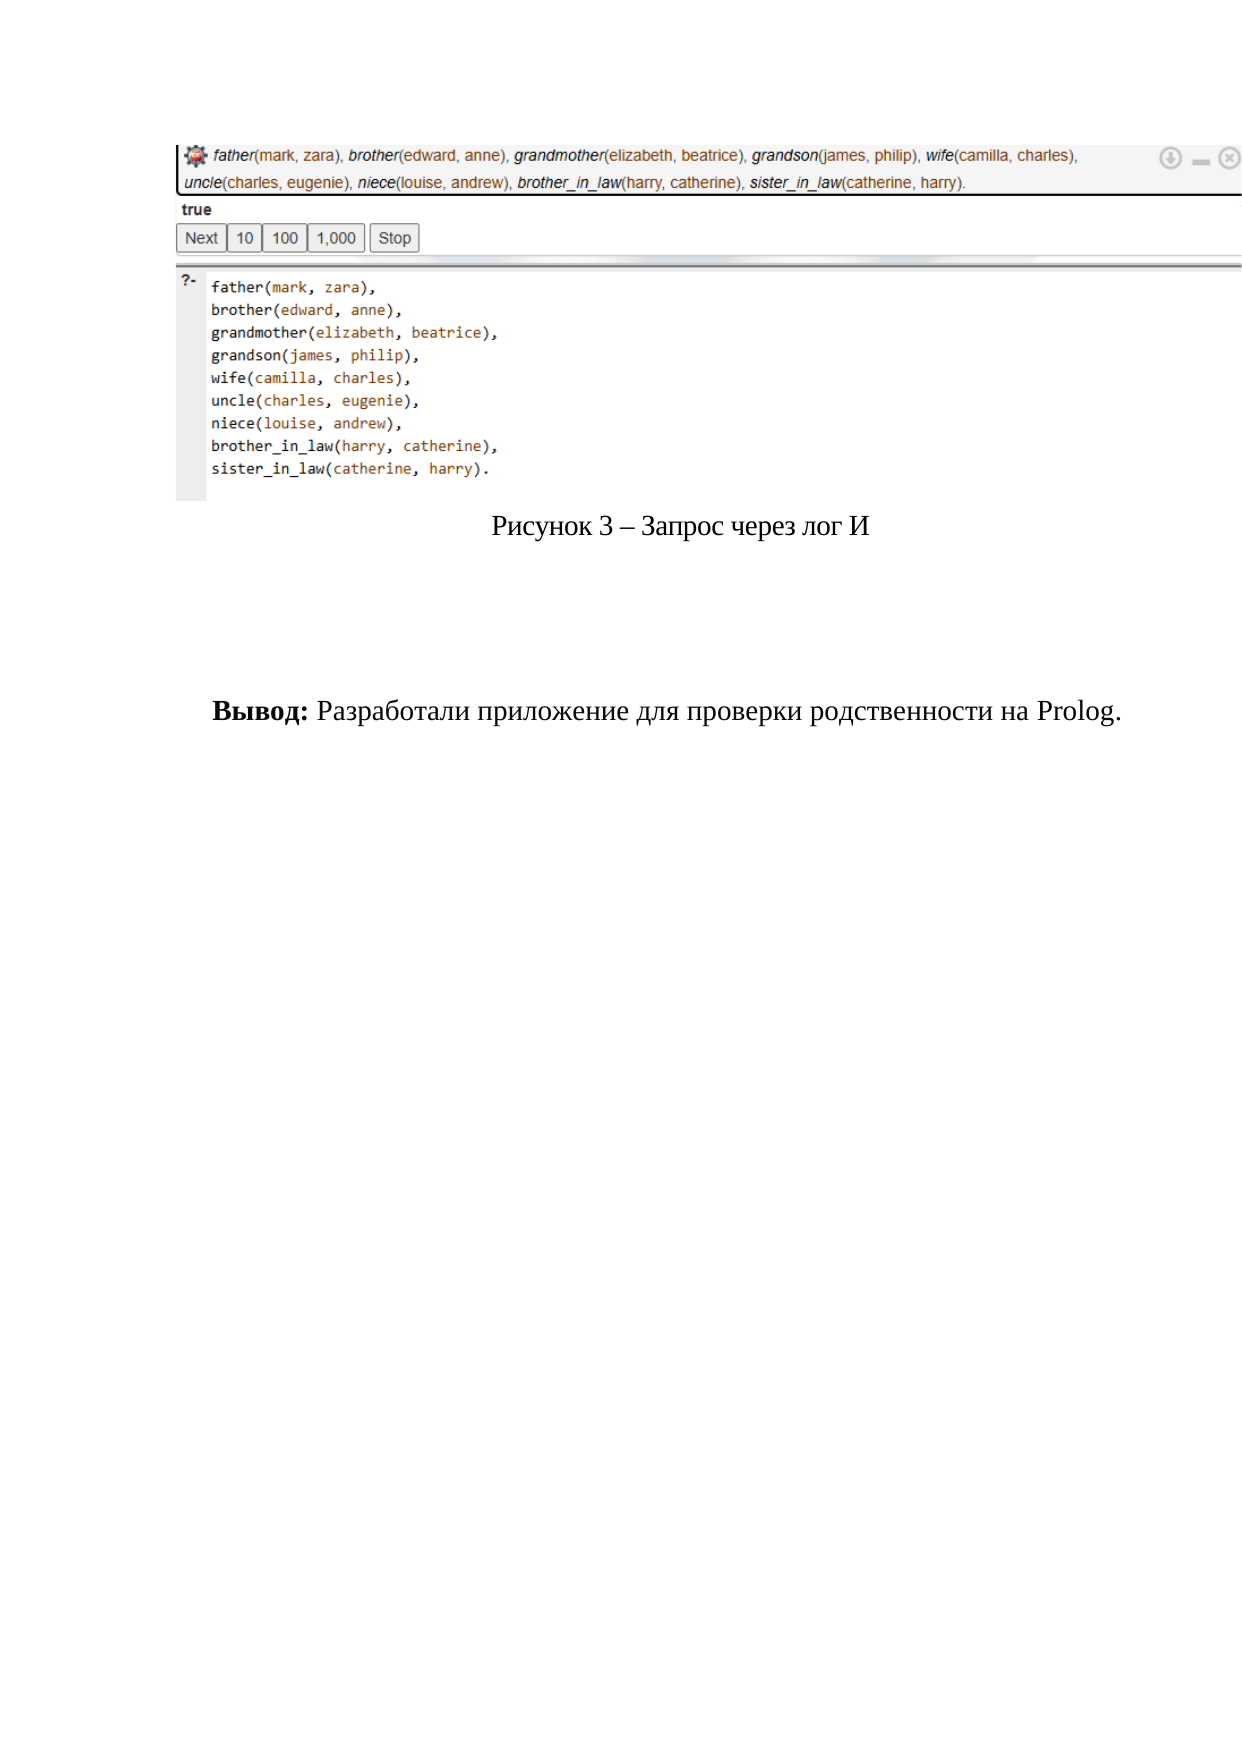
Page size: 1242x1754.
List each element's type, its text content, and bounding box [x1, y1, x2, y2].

picture [175, 145, 1242, 501]
text Рисунок 3 – Запрос через лог И [117, 508, 1185, 542]
text Вывод: Разработали приложение для проверки родственности на Prolog. [117, 693, 1185, 727]
